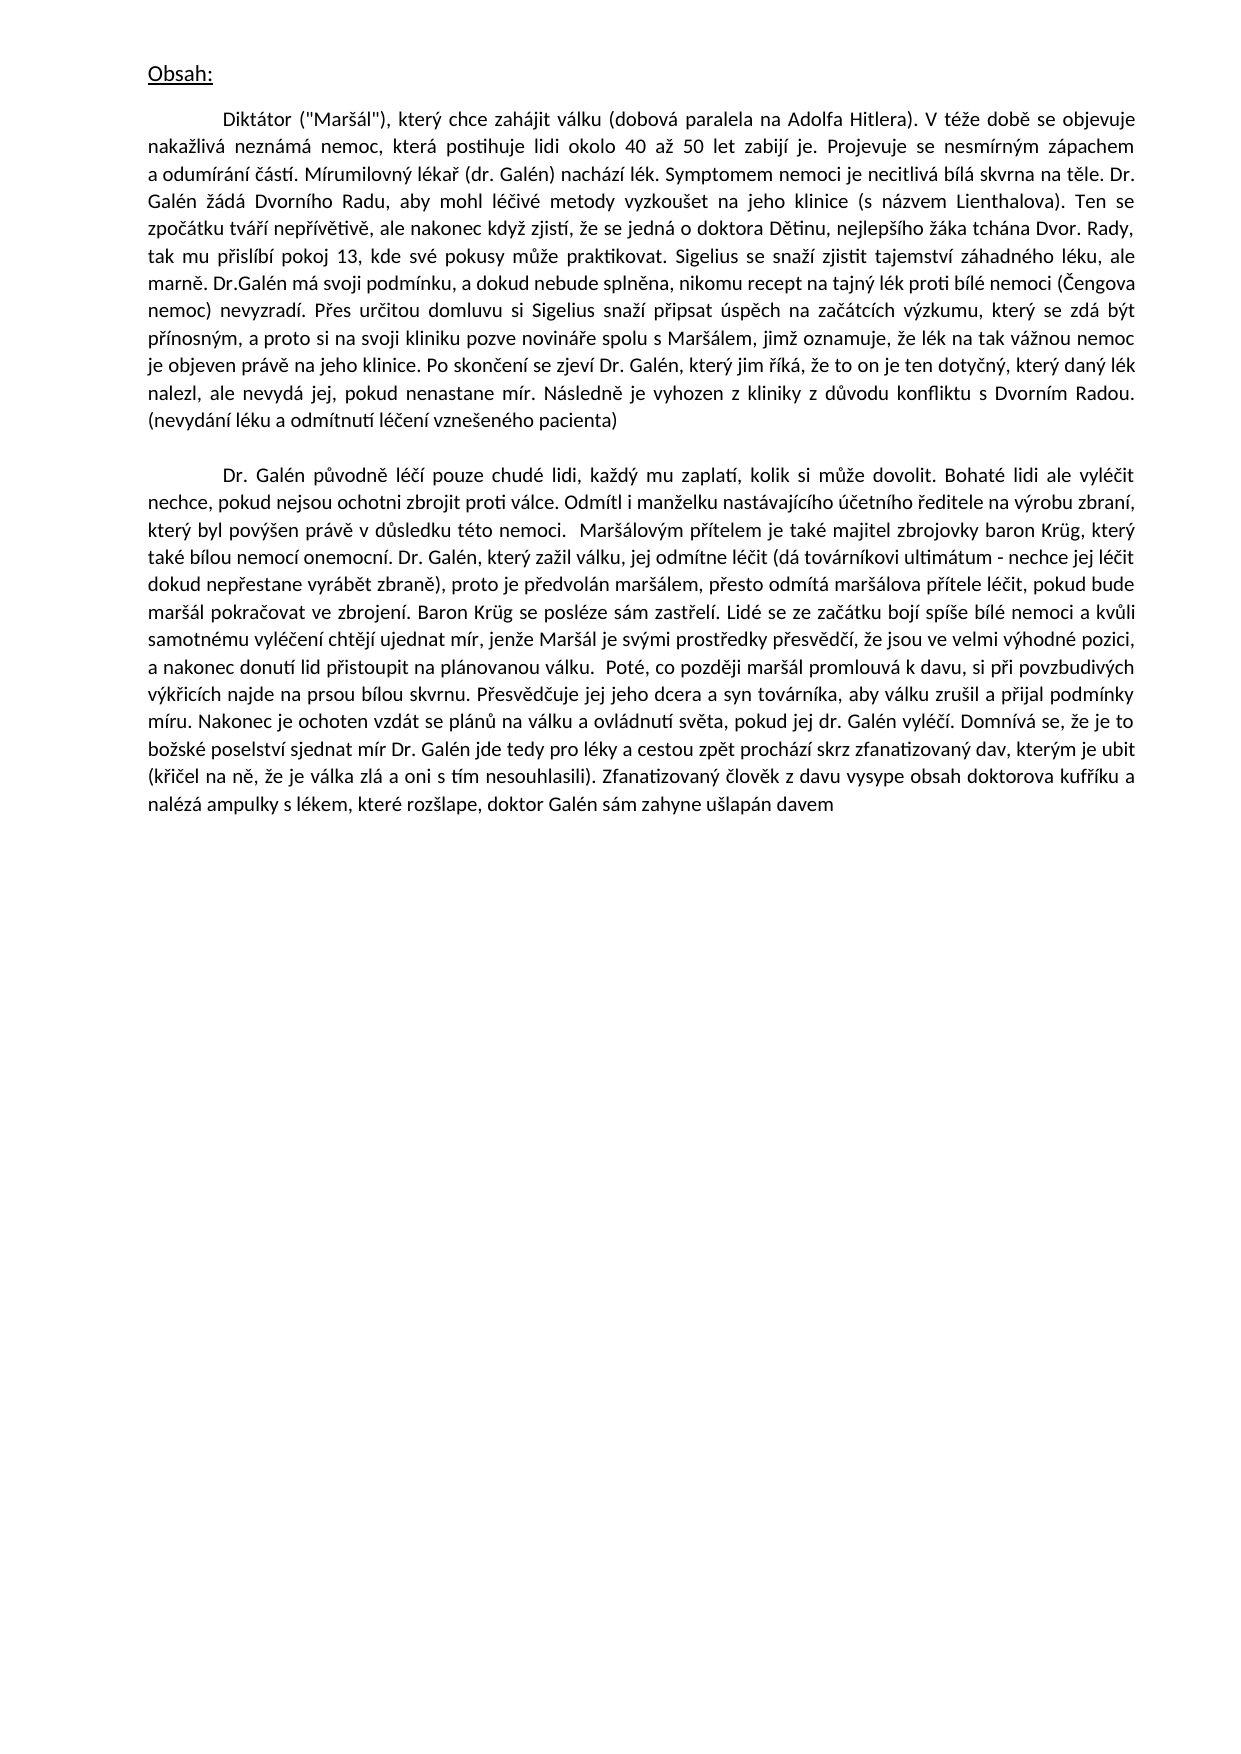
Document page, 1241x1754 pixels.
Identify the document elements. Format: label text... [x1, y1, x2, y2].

text Obsah: [148, 59, 1137, 87]
text Dr. Galén původně léčí pouze chudé lidi, každý mu zaplatí, kolik si může dovolit. Bohaté lidi ale vyléčit nechce, pokud nejsou ochotni zbrojit proti válce. Odmítl i manželku nastávajícího účetního ředitele na výrobu zbraní, který byl povýšen právě v důsledku této nemoci. Maršálovým přítelem je také majitel zbrojovky baron Krüg, který také bílou nemocí onemocní. Dr. Galén, který zažil válku, jej odmítne léčit (dá továrníkovi ultimátum - nechce jej léčit dokud nepřestane vyrábět zbraně), proto je předvolán maršálem, přesto odmítá maršálova přítele léčit, pokud bude maršál pokračovat ve zbrojení. Baron Krüg se posléze sám zastřelí. Lidé se ze začátku bojí spíše bílé nemoci a kvůli samotnému vyléčení chtějí ujednat mír, jenže Maršál je svými prostředky přesvědčí, že jsou ve velmi výhodné pozici, a nakonec donutí lid přistoupit na plánovanou válku. Poté, co později maršál promlouvá k davu, si při povzbudivých výkřicích najde na prsou bílou skvrnu. Přesvědčuje jej jeho dcera a syn továrníka, aby válku zrušil a přijal podmínky míru. Nakonec je ochoten vzdát se plánů na válku a ovládnutí světa, pokud jej dr. Galén vyléčí. Domnívá se, že je to božské poselství sjednat mír Dr. Galén jde tedy pro léky a cestou zpět prochází skrz zfanatizovaný dav, kterým je ubit (křičel na ně, že je válka zlá a oni s tím nesouhlasili). Zfanatizovaný člověk z davu vysype obsah doktorova kufříku a nalézá ampulky s lékem, které rozšlape, doktor Galén sám zahyne ušlapán davem [148, 462, 1137, 816]
